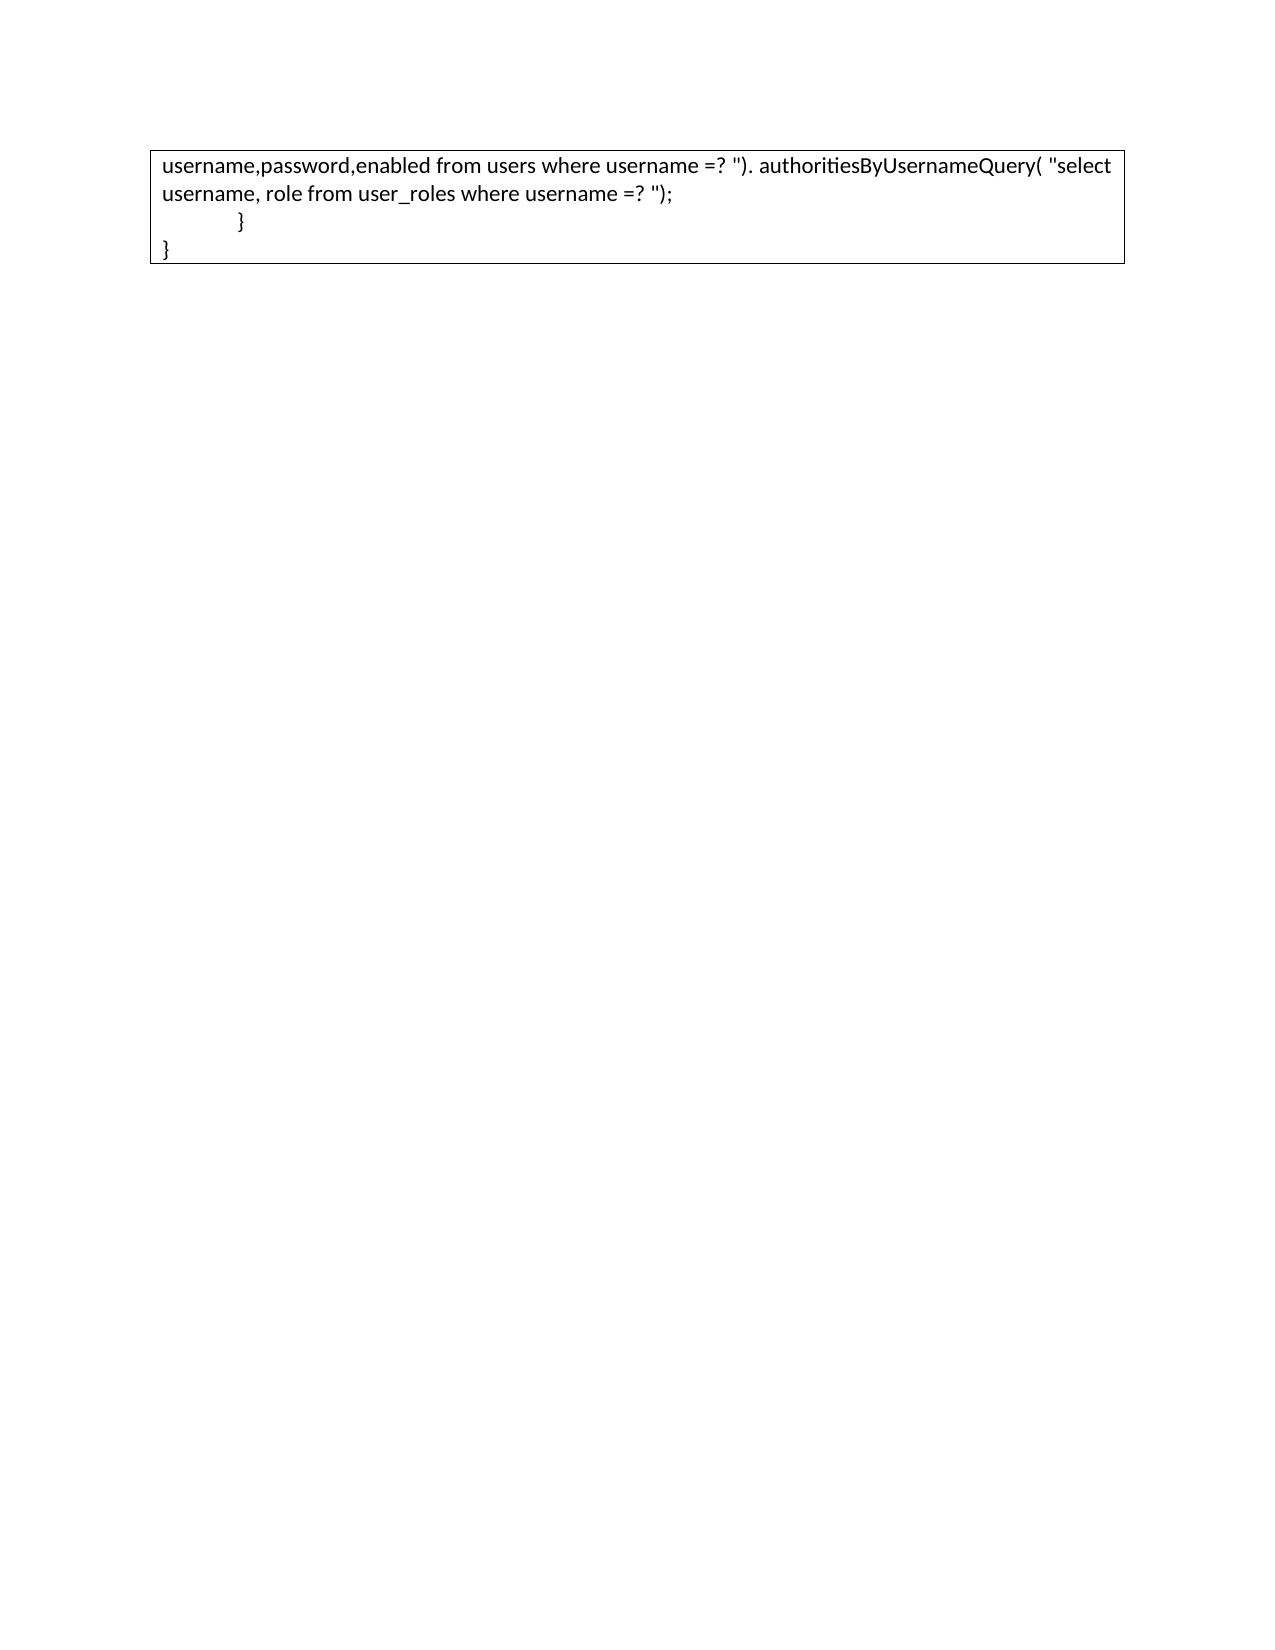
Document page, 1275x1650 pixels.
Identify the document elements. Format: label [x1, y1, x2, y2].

table_header [151, 151, 1124, 263]
